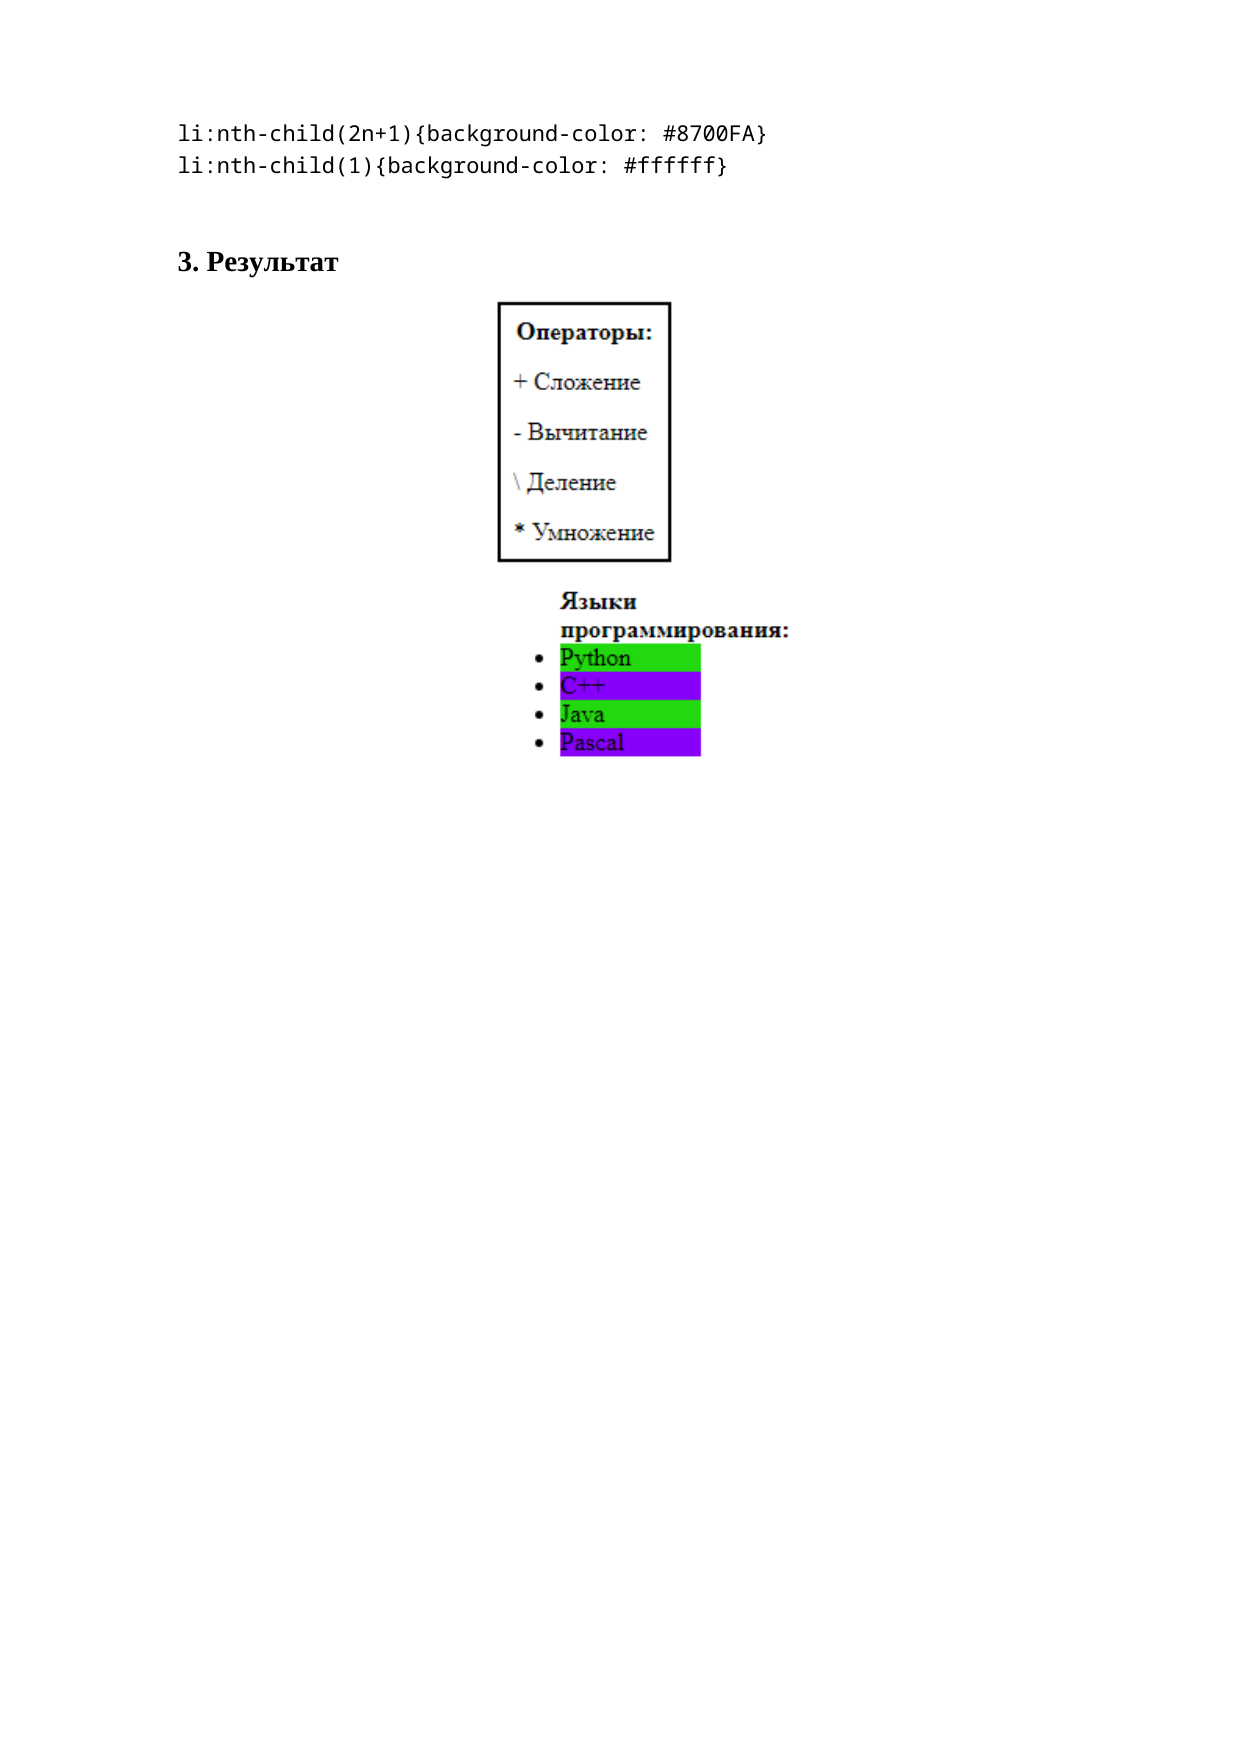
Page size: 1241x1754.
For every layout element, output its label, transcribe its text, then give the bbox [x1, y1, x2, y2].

picture [487, 296, 842, 824]
text li:nth-child(2n+1){background-color: #8700FA} [177, 118, 1152, 148]
text 3. Результат [177, 244, 1152, 278]
text li:nth-child(1){background-color: #ffffff} [177, 150, 1152, 179]
